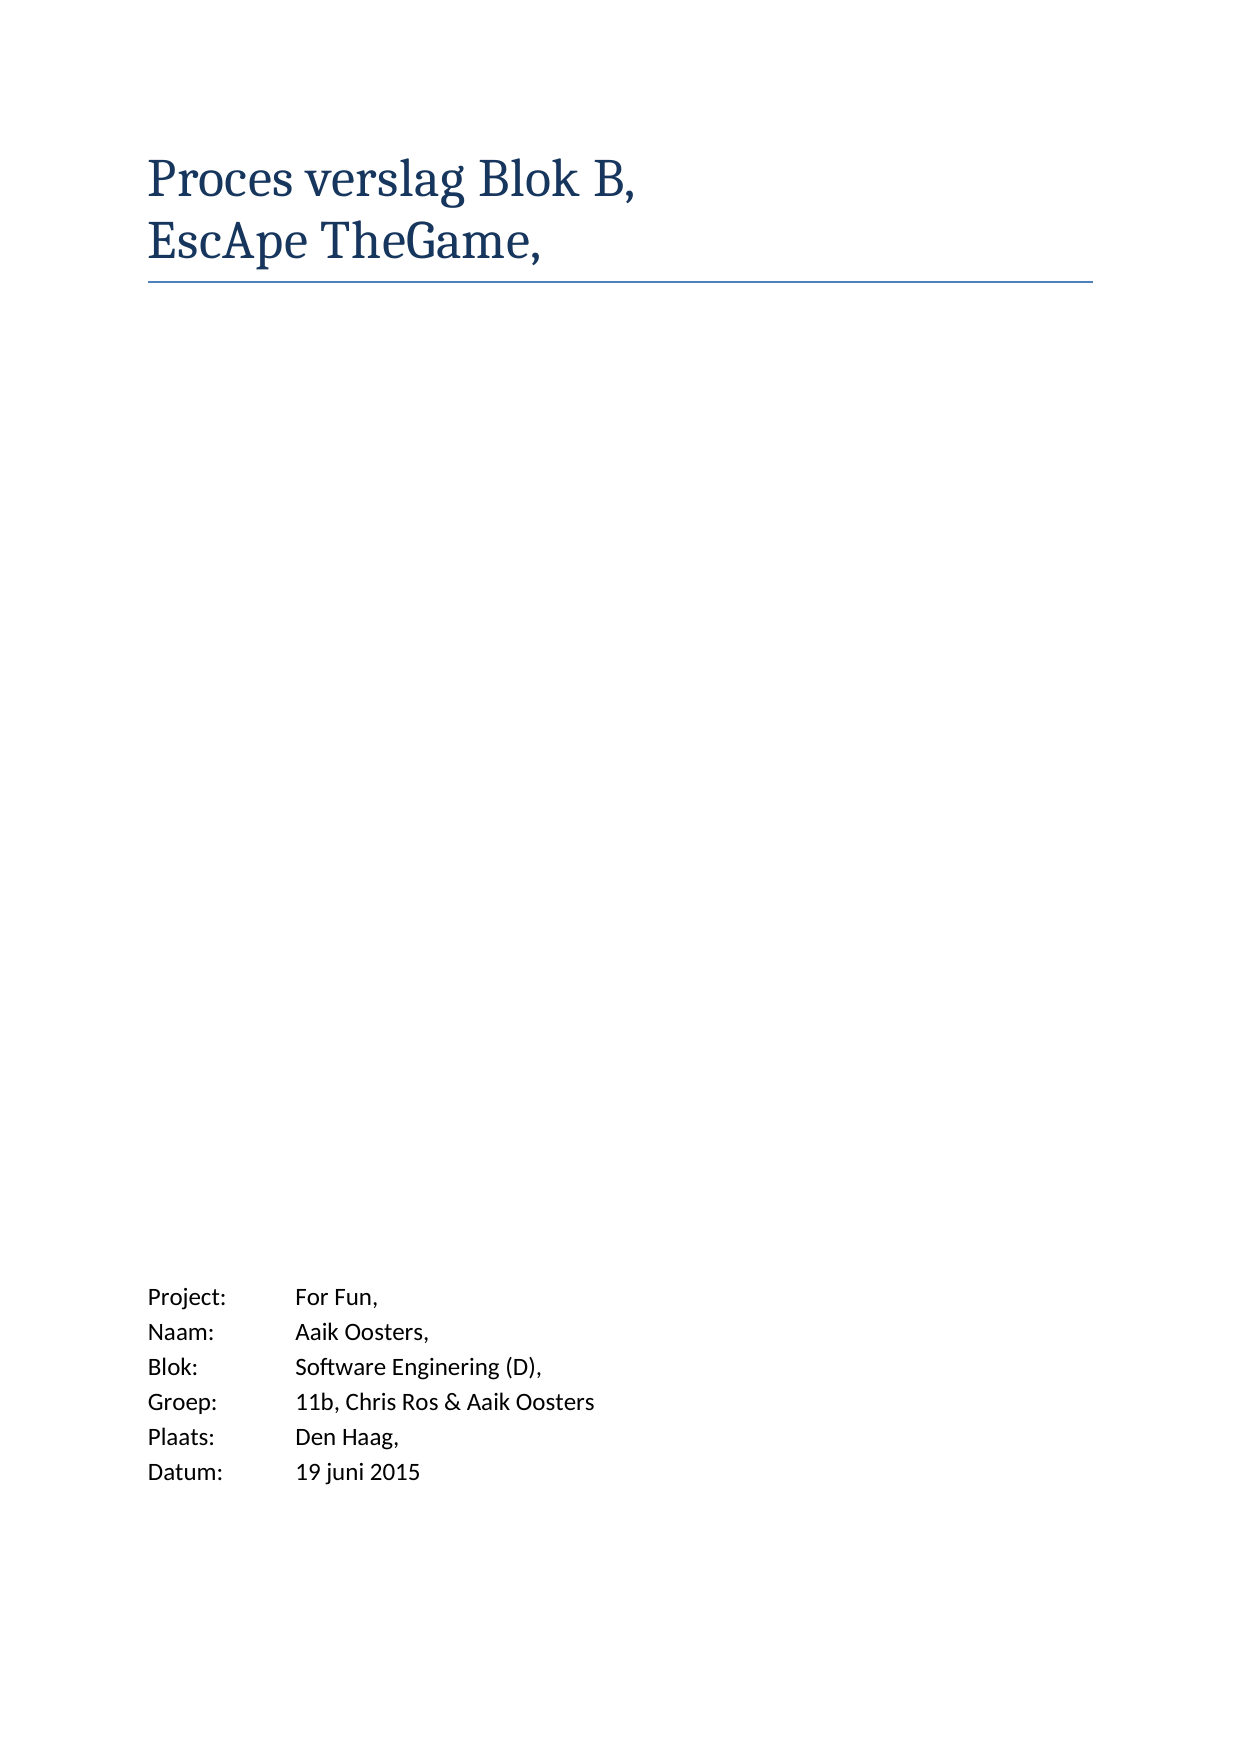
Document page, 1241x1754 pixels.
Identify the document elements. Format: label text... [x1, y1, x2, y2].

text Project: For Fun, Naam: Aaik Oosters, Blok: Software Enginering (D), Groep: 11b, Chris Ros & Aaik Oosters Plaats: Den Haag, Datum: 19 juni 2015 [148, 1281, 1093, 1486]
title Proces verslag Blok B, EscApe TheGame, [148, 148, 1093, 281]
